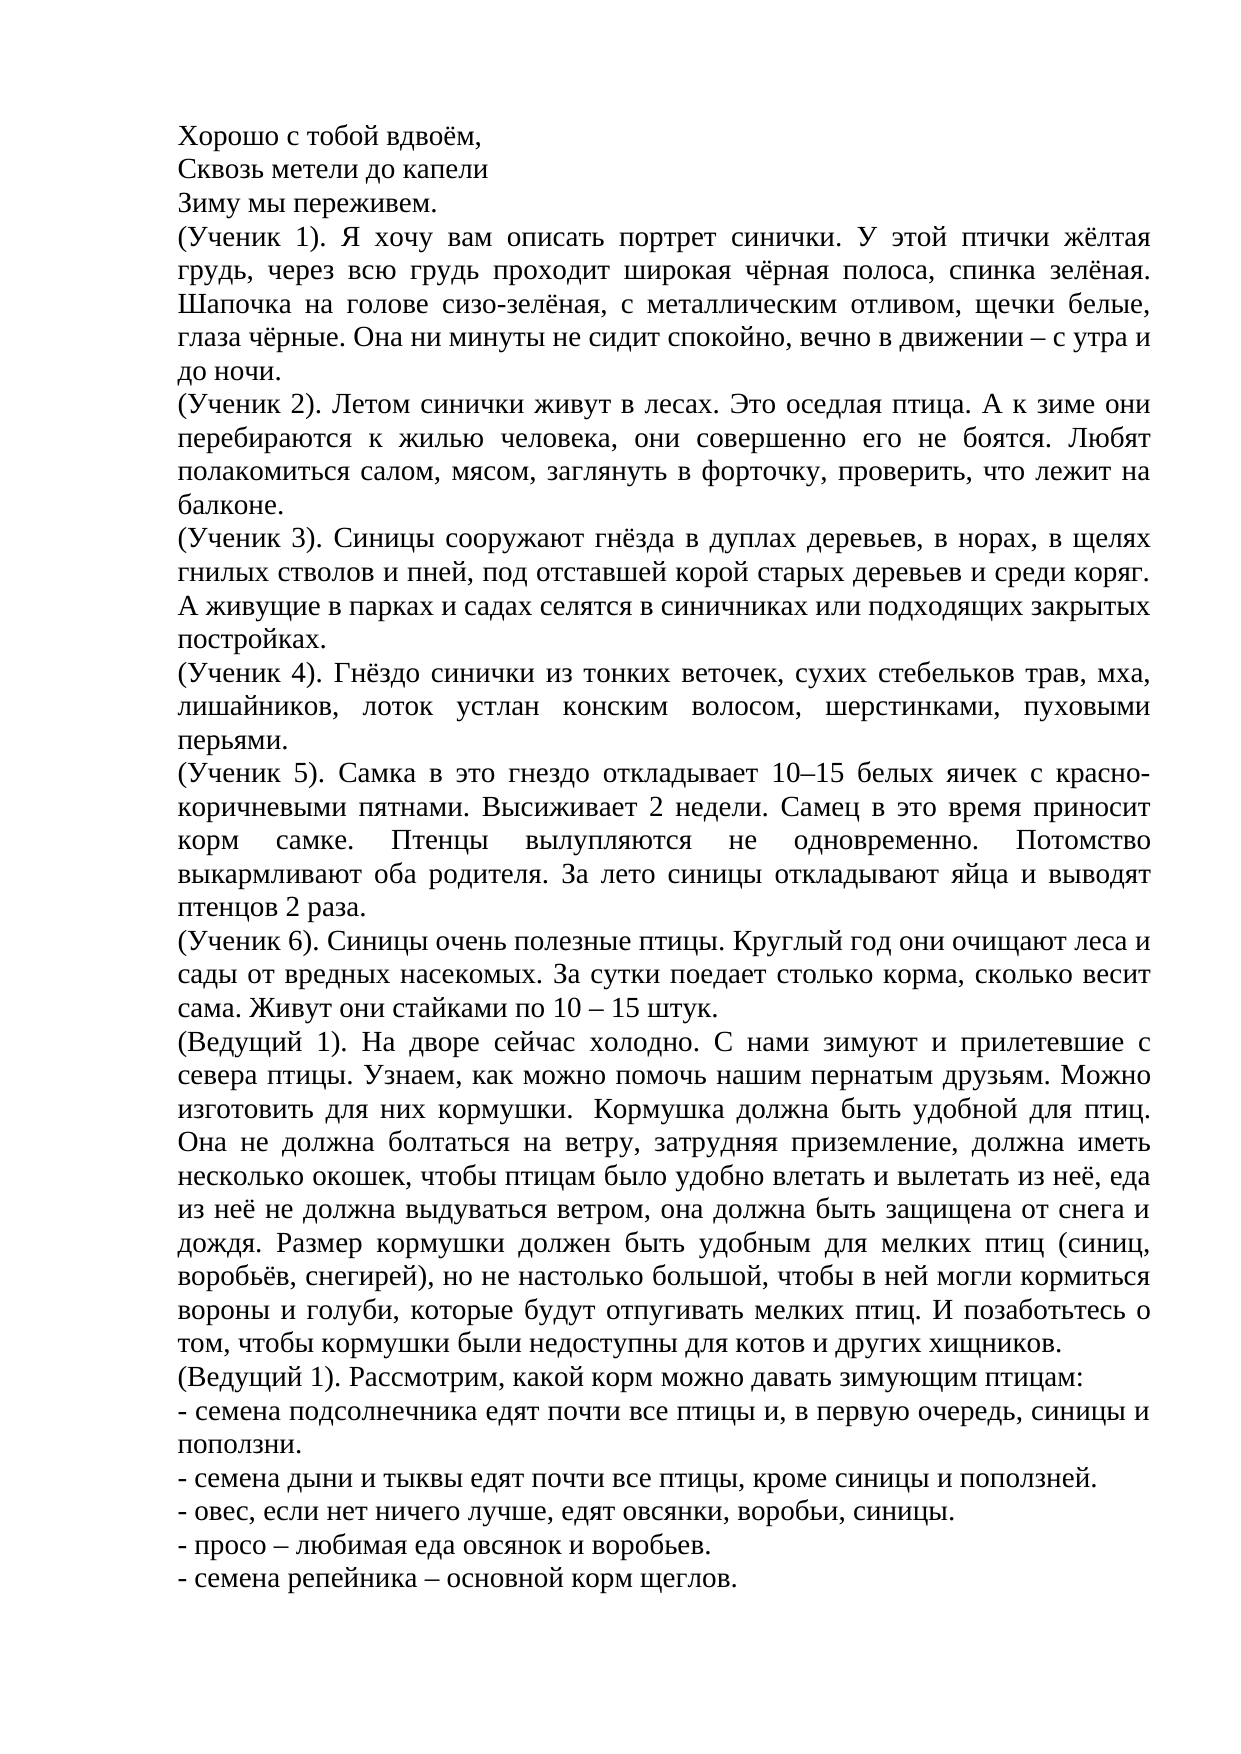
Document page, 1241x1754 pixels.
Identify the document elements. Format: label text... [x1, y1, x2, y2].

text Хорошо с тобой вдвоём, [177, 118, 1152, 152]
text (Ведущий 1). На дворе сейчас холодно. С нами зимуют и прилетевшие с севера птицы. Узнаем, как можно помочь нашим пернатым друзьям. Можно изготовить для них кормушки. Кормушка должна быть удобной для птиц. Она не должна болтаться на ветру, затрудняя приземление, должна иметь несколько окошек, чтобы птицам было удобно влетать и вылетать из неё, еда из неё не должна выдуваться ветром, она должна быть защищена от снега и дождя. Размер кормушки должен быть удобным для мелких птиц (синиц, воробьёв, снегирей), но не настолько большой, чтобы в ней могли кормиться вороны и голуби, которые будут отпугивать мелких птиц. И позаботьтесь о том, чтобы кормушки были недоступны для котов и других хищников. [177, 1024, 1152, 1359]
text (Ученик 6). Синицы очень полезные птицы. Круглый год они очищают леса и сады от вредных насекомых. За сутки поедает столько корма, сколько весит сама. Живут они стайками по 10 – 15 штук. [177, 923, 1152, 1024]
text (Ученик 1). Я хочу вам описать портрет синички. У этой птички жёлтая грудь, через всю грудь проходит широкая чёрная полоса, спинка зелёная. Шапочка на голове сизо-зелёная, с металлическим отливом, щечки белые, глаза чёрные. Она ни минуты не сидит спокойно, вечно в движении – с утра и до ночи. [177, 219, 1152, 386]
text - овес, если нет ничего лучше, едят овсянки, воробьи, синицы. [177, 1493, 1152, 1527]
text (Ученик 2). Летом синички живут в лесах. Это оседлая птица. А к зиме они перебираются к жилью человека, они совершенно его не боятся. Любят полакомиться салом, мясом, заглянуть в форточку, проверить, что лежит на балконе. [177, 386, 1152, 521]
text (Ученик 3). Синицы сооружают гнёзда в дуплах деревьев, в норах, в щелях гнилых стволов и пней, под отставшей корой старых деревьев и среди коряг. А живущие в парках и садах селятся в синичниках или подходящих закрытых постройках. [177, 521, 1152, 655]
text (Ведущий 1). Рассмотрим, какой корм можно давать зимующим птицам: [661, 1359, 1152, 1393]
text Сквозь метели до капели [177, 152, 1152, 185]
text (Ученик 5). Самка в это гнездо откладывает 10–15 белых яичек с красно-коричневыми пятнами. Высиживает 2 недели. Самец в это время приносит корм самке. Птенцы вылупляются не одновременно. Потомство выкармливают оба родителя. За лето синицы откладывают яйца и выводят птенцов 2 раза. [177, 755, 1152, 923]
text - просо – любимая еда овсянок и воробьев. [177, 1527, 1152, 1560]
text (Ученик 4). Гнёздо синички из тонких веточек, сухих стебельков трав, мха, лишайников, лоток устлан конским волосом, шерстинками, пуховыми перьями. [177, 655, 1152, 755]
text - семена дыни и тыквы едят почти все птицы, кроме синицы и поползней. [177, 1460, 1152, 1493]
text - семена подсолнечника едят почти все птицы и, в первую очередь, синицы и поползни. [177, 1393, 1152, 1460]
text - семена репейника – основной корм щеглов. [177, 1560, 1152, 1594]
text (Ведущий 1). Рассмотрим, какой корм можно давать зимующим птицам: [177, 1359, 341, 1393]
text Зиму мы переживем. [177, 185, 1152, 219]
